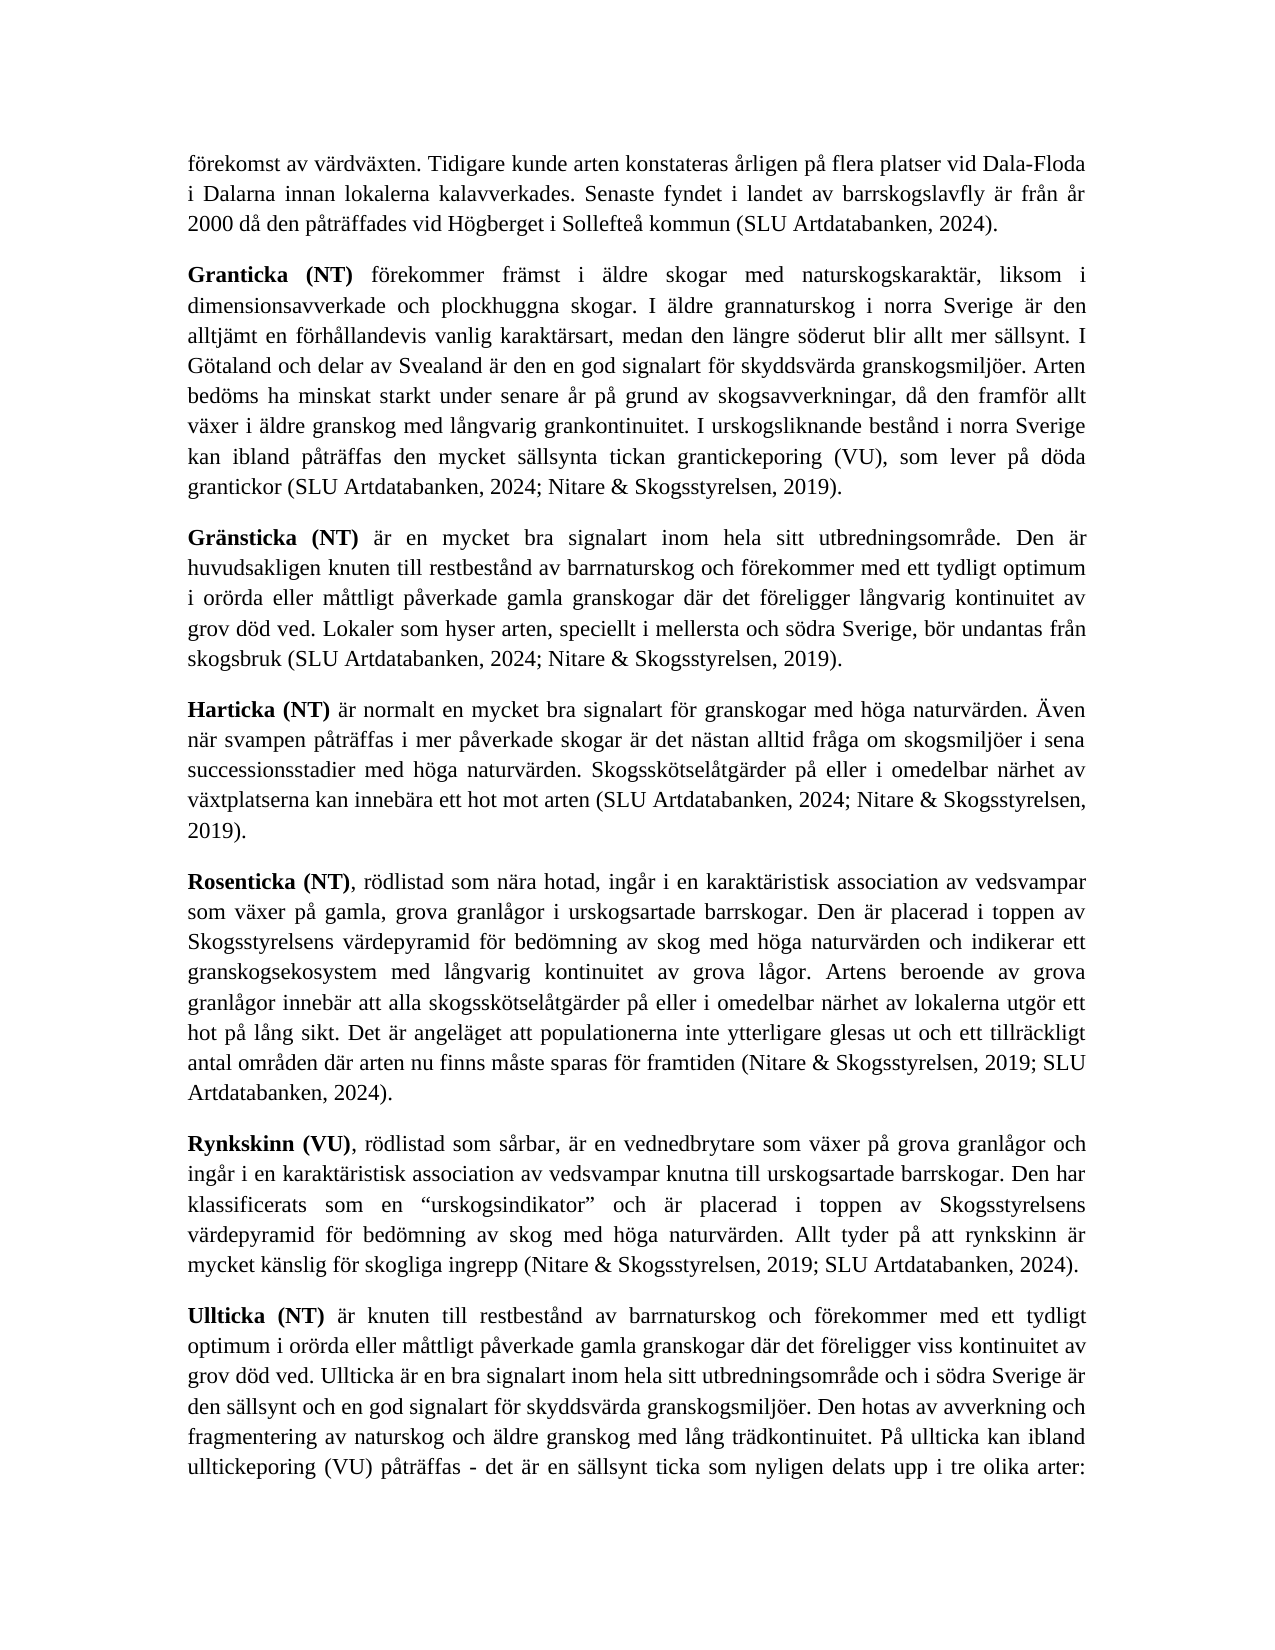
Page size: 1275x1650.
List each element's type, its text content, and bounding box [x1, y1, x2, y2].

text Gränsticka (NT) är en mycket bra signalart inom hela sitt utbredningsområde. Den är huvudsakligen knuten till restbestånd av barrnaturskog och förekommer med ett tydligt optimum i orörda eller måttligt påverkade gamla granskogar där det föreligger långvarig kontinuitet av grov död ved. Lokaler som hyser arten, speciellt i mellersta och södra Sverige, bör undantas från skogsbruk (SLU Artdatabanken, 2024; Nitare & Skogsstyrelsen, 2019). [187, 524, 1087, 671]
text Harticka (NT) är normalt en mycket bra signalart för granskogar med höga naturvärden. Även när svampen påträffas i mer påverkade skogar är det nästan alltid fråga om skogsmiljöer i sena successionsstadier med höga naturvärden. Skogsskötselåtgärder på eller i omedelbar närhet av växtplatserna kan innebära ett hot mot arten (SLU Artdatabanken, 2024; Nitare & Skogsstyrelsen, 2019). [187, 696, 1087, 843]
text Rynkskinn (VU), rödlistad som sårbar, är en vednedbrytare som växer på grova granlågor och ingår i en karaktäristisk association av vedsvampar knutna till urskogsartade barrskogar. Den har klassificerats som en “urskogsindikator” och är placerad i toppen av Skogsstyrelsens värdepyramid för bedömning av skog med höga naturvärden. Allt tyder på att rynkskinn är mycket känslig för skogliga ingrepp (Nitare & Skogsstyrelsen, 2019; SLU Artdatabanken, 2024). [187, 1130, 1087, 1277]
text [187, 150, 1087, 237]
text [187, 1302, 1087, 1479]
text Rosenticka (NT), rödlistad som nära hotad, ingår i en karaktäristisk association av vedsvampar som växer på gamla, grova granlågor i urskogsartade barrskogar. Den är placerad i toppen av Skogsstyrelsens värdepyramid för bedömning av skog med höga naturvärden och indikerar ett granskogsekosystem med långvarig kontinuitet av grova lågor. Artens beroende av grova granlågor innebär att alla skogsskötselåtgärder på eller i omedelbar närhet av lokalerna utgör ett hot på lång sikt. Det är angeläget att populationerna inte ytterligare glesas ut och ett tillräckligt antal områden där arten nu finns måste sparas för framtiden (Nitare & Skogsstyrelsen, 2019; SLU Artdatabanken, 2024). [187, 868, 1087, 1106]
text Granticka (NT) förekommer främst i äldre skogar med naturskogskaraktär, liksom i dimensionsavverkade och plockhuggna skogar. I äldre grannaturskog i norra Sverige är den alltjämt en förhållandevis vanlig karaktärsart, medan den längre söderut blir allt mer sällsynt. I Götaland och delar av Svealand är den en god signalart för skyddsvärda granskogsmiljöer. Arten bedöms ha minskat starkt under senare år på grund av skogsavverkningar, då den framför allt växer i äldre granskog med långvarig grankontinuitet. I urskogsliknande bestånd i norra Sverige kan ibland påträffas den mycket sällsynta tickan grantickeporing (VU), som lever på döda grantickor (SLU Artdatabanken, 2024; Nitare & Skogsstyrelsen, 2019). [187, 261, 1087, 499]
